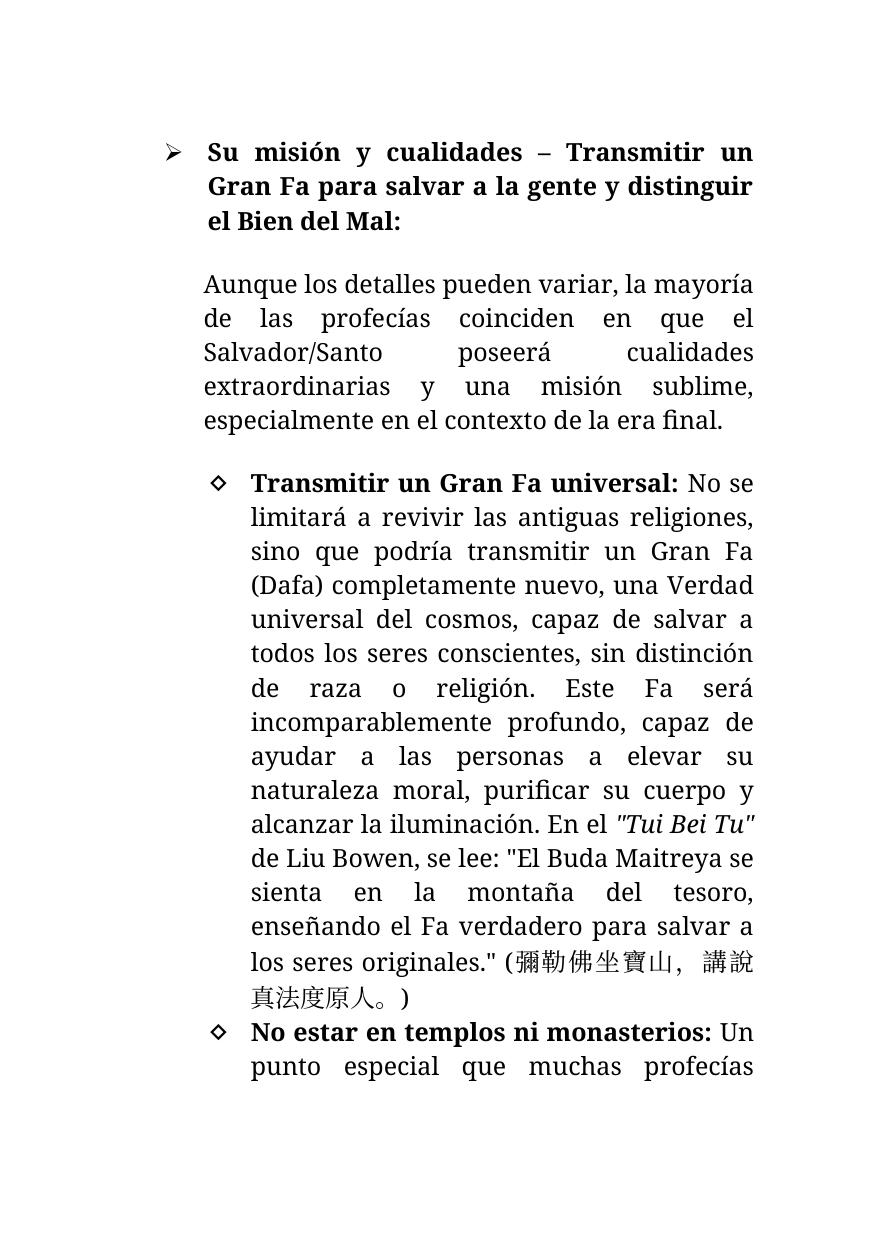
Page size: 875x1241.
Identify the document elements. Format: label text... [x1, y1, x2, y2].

list Transmitir un Gran Fa universal: No se limitará a revivir las antiguas religiones, sino que podría transmitir un Gran Fa (Dafa) completamente nuevo, una Verdad universal del cosmos, capaz de salvar a todos los seres conscientes, sin distinción de raza o religión. Este Fa será incomparablemente profundo, capaz de ayudar a las personas a elevar su naturaleza moral, purificar su cuerpo y alcanzar la iluminación. En el "Tui Bei Tu" de Liu Bowen, se lee: "El Buda Maitreya se sienta en la montaña del tesoro, enseñando el Fa verdadero para salvar a los seres originales." (彌勒佛坐寶山，講說真法度原人。) [207, 466, 754, 1015]
list Su misión y cualidades – Transmitir un Gran Fa para salvar a la gente y distinguir el Bien del Mal: [164, 135, 754, 237]
text Aunque los detalles pueden variar, la mayoría de las profecías coinciden en que el Salvador/Santo poseerá cualidades extraordinarias y una misión sublime, especialmente en el contexto de la era final. [203, 266, 754, 437]
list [207, 1015, 754, 1083]
